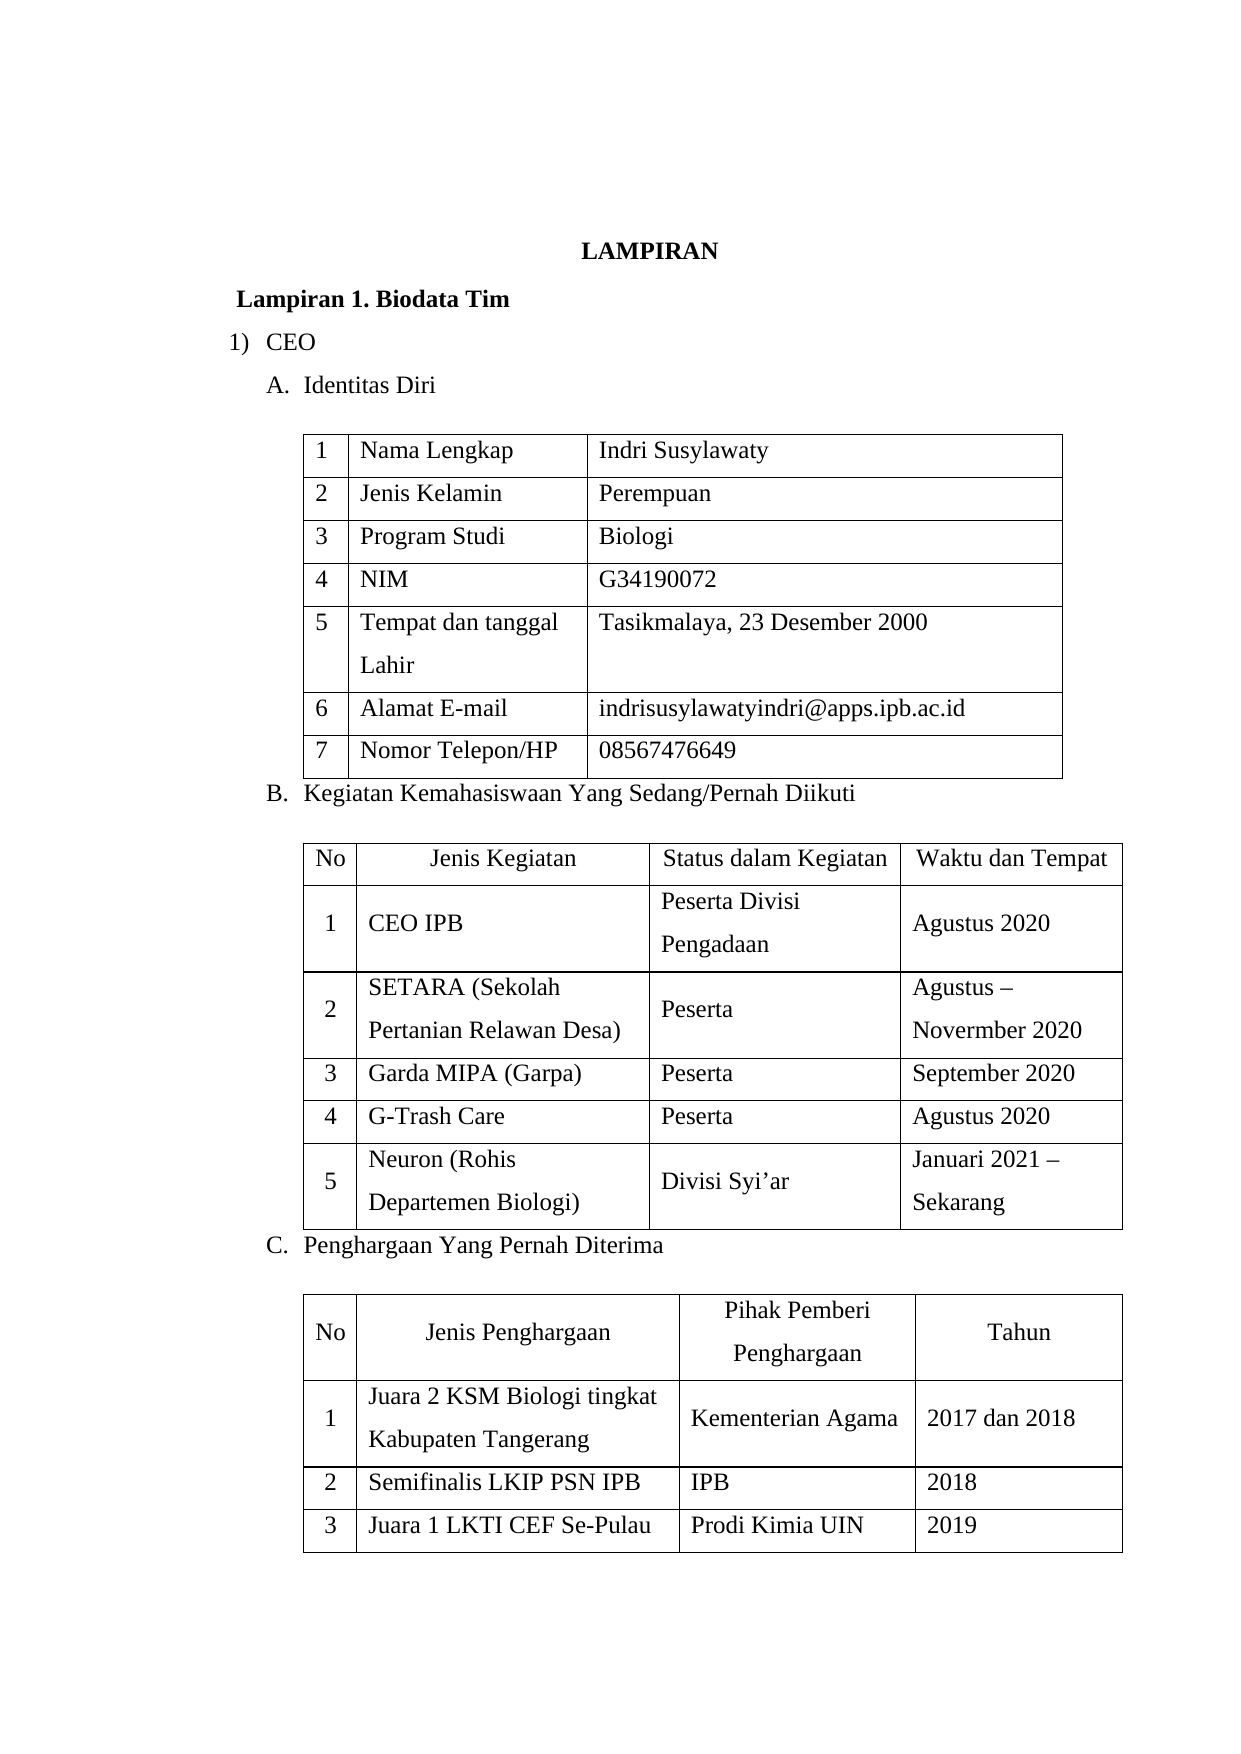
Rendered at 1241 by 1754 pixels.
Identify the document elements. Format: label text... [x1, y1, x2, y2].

table_cell Divisi Syi’ar [650, 1144, 900, 1229]
table_cell 3 [304, 521, 348, 563]
table_cell 5 [304, 1144, 356, 1229]
table_cell Tempat dan tanggal Lahir [349, 607, 587, 692]
table_cell Kementerian Agama [680, 1381, 915, 1466]
table_cell Agustus 2020 [901, 886, 1122, 971]
table_cell Agustus 2020 [901, 1101, 1122, 1143]
table_cell CEO IPB [357, 886, 649, 971]
table_cell indrisusylawatyindri@apps.ipb.ac.id [588, 693, 1062, 734]
table_cell September 2020 [901, 1059, 1122, 1100]
table_cell 2 [304, 478, 348, 520]
table_cell Biologi [588, 521, 1062, 563]
table_header Waktu dan Tempat [901, 844, 1122, 885]
table_header Nama Lengkap [349, 435, 587, 477]
list Kegiatan Kemahasiswaan Yang Sedang/Pernah Diikuti [266, 778, 1063, 807]
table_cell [357, 1510, 679, 1552]
subtitle LAMPIRAN [236, 236, 1063, 265]
table_header Jenis Penghargaan [357, 1295, 679, 1380]
table_cell Peserta Divisi Pengadaan [650, 886, 900, 971]
table_cell 3 [304, 1059, 356, 1100]
table_cell Peserta [650, 1101, 900, 1143]
table_cell Garda MIPA (Garpa) [357, 1059, 649, 1100]
table_cell Peserta [650, 973, 900, 1057]
subtitle Lampiran 1. Biodata Tim [236, 284, 1063, 312]
table_cell 2019 [916, 1510, 1122, 1552]
list Identitas Diri [266, 370, 1063, 399]
table_cell IPB [680, 1468, 915, 1509]
table_cell 2 [304, 973, 356, 1057]
table_cell Neuron (Rohis Departemen Biologi) [357, 1144, 649, 1229]
table_cell 08567476649 [588, 736, 1062, 777]
table_cell Tasikmalaya, 23 Desember 2000 [588, 607, 1062, 692]
table_cell Perempuan [588, 478, 1062, 520]
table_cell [680, 1510, 915, 1552]
table_header Jenis Kegiatan [357, 844, 649, 885]
table_cell 3 [304, 1510, 356, 1552]
table_cell Nomor Telepon/HP [349, 736, 587, 777]
table_cell 2018 [916, 1468, 1122, 1509]
table_cell Alamat E-mail [349, 693, 587, 734]
table_header No [304, 844, 356, 885]
table_cell 5 [304, 607, 348, 692]
table_header No [304, 1295, 356, 1380]
table_header Status dalam Kegiatan [650, 844, 900, 885]
table_cell Juara 2 KSM Biologi tingkat Kabupaten Tangerang [357, 1381, 679, 1466]
table_cell Program Studi [349, 521, 587, 563]
table_cell 4 [304, 564, 348, 606]
list CEO [228, 327, 1063, 356]
table_cell 2017 dan 2018 [916, 1381, 1122, 1466]
table_cell G34190072 [588, 564, 1062, 606]
table_cell Semifinalis LKIP PSN IPB [357, 1468, 679, 1509]
table_cell Peserta [650, 1059, 900, 1100]
table_header 1 [304, 435, 348, 477]
table_header Indri Susylawaty [588, 435, 1062, 477]
table_cell 1 [304, 886, 356, 971]
table_cell Januari 2021 – Sekarang [901, 1144, 1122, 1229]
table_cell 7 [304, 736, 348, 777]
table_cell NIM [349, 564, 587, 606]
table_header Tahun [916, 1295, 1122, 1380]
table_cell G-Trash Care [357, 1101, 649, 1143]
table_cell 6 [304, 693, 348, 734]
table_cell SETARA (Sekolah Pertanian Relawan Desa) [357, 973, 649, 1057]
table_cell 2 [304, 1468, 356, 1509]
table_header Pihak Pemberi Penghargaan [680, 1295, 915, 1380]
list Penghargaan Yang Pernah Diterima [266, 1230, 1063, 1259]
table_cell 4 [304, 1101, 356, 1143]
table_cell Jenis Kelamin [349, 478, 587, 520]
table_cell 1 [304, 1381, 356, 1466]
table_cell Agustus – Novermber 2020 [901, 973, 1122, 1057]
